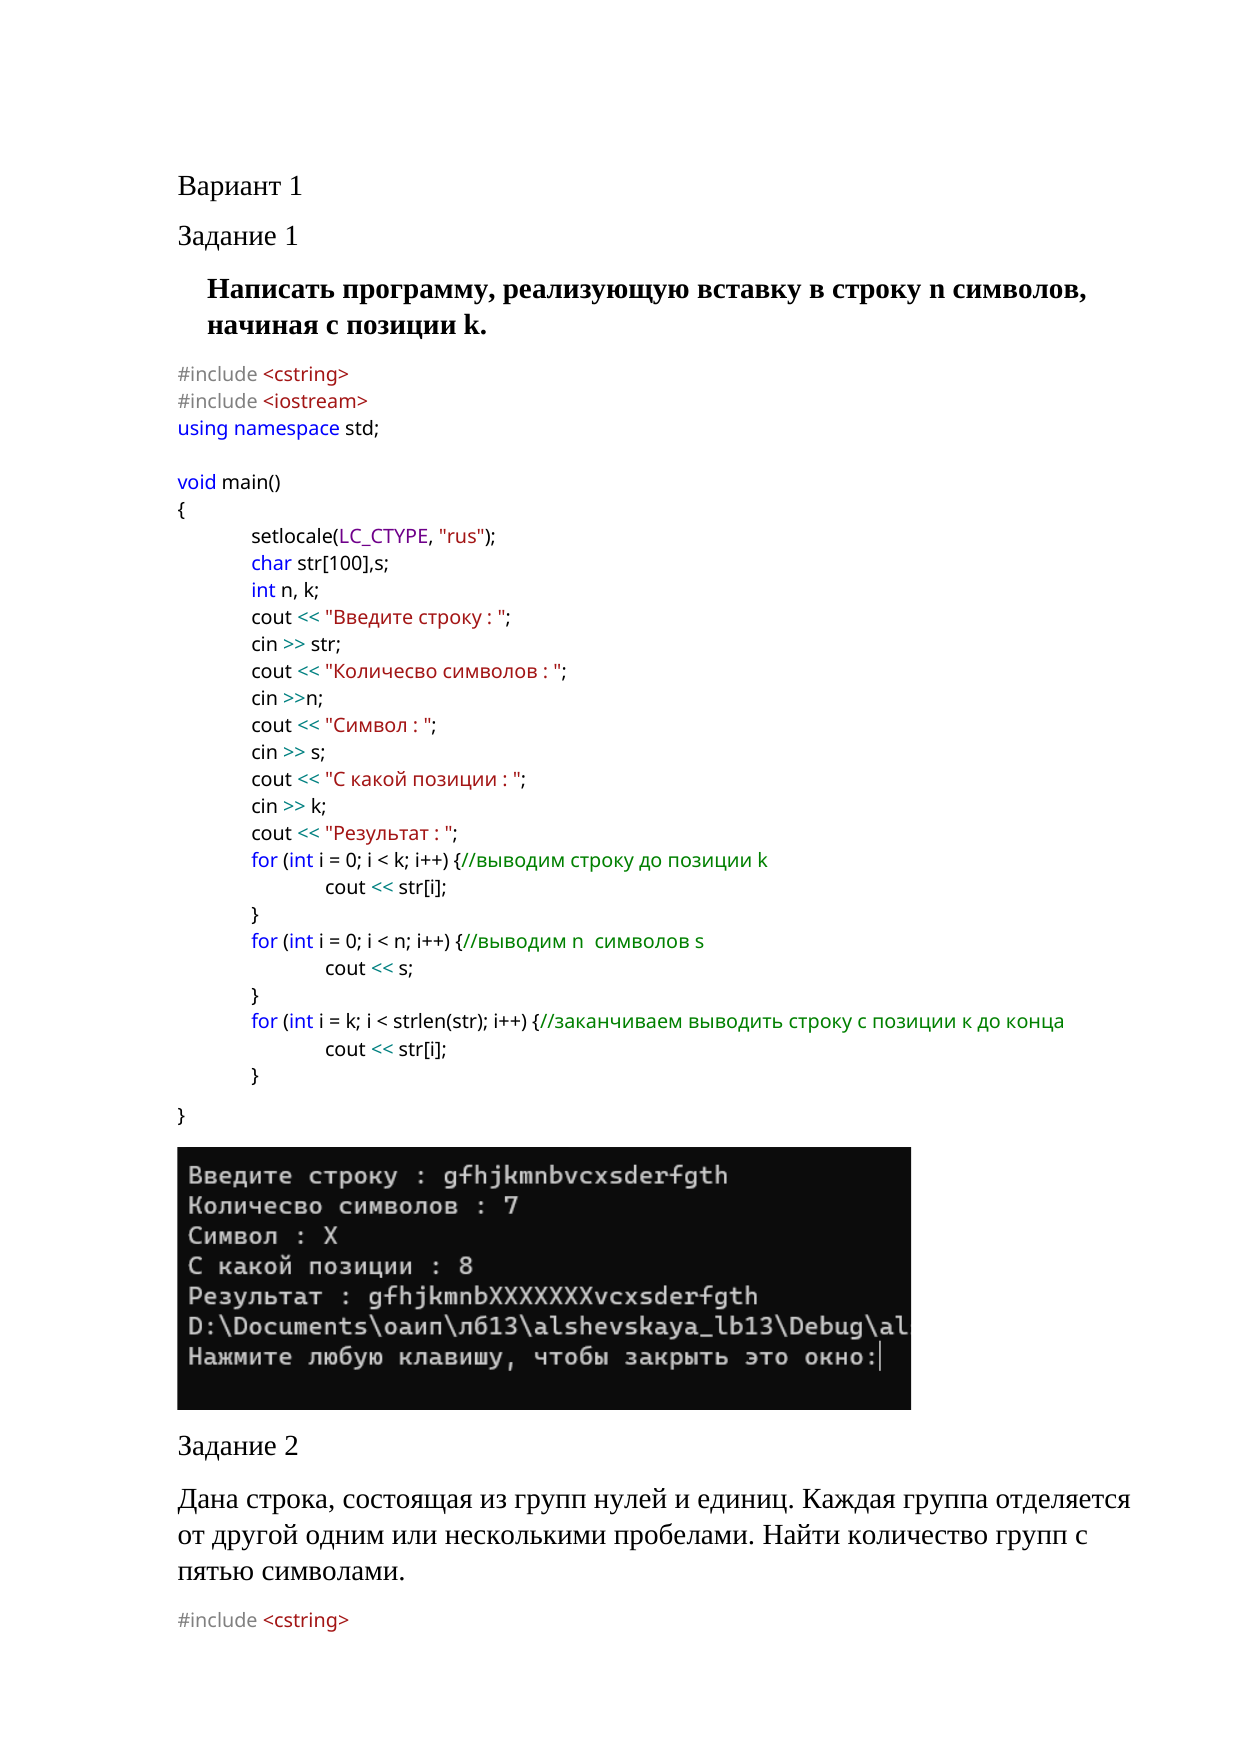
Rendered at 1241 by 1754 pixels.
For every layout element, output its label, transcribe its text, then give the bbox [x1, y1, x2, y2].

text Задание 1 [177, 218, 1152, 252]
text } [177, 1062, 1152, 1089]
text cout << str[i]; [177, 873, 1152, 900]
text #include <iostream> [177, 387, 1152, 414]
text cout << "Результат : "; [177, 819, 1152, 846]
text char str[100],s; [177, 549, 1152, 576]
text cin >> str; [177, 630, 1152, 657]
text cout << "С какой позиции : "; [177, 765, 1152, 792]
text using namespace std; [177, 414, 1152, 441]
text Вариант 1 [177, 168, 1152, 202]
text #include <cstring> [177, 1606, 1152, 1633]
text cin >> k; [177, 792, 1152, 819]
picture [177, 1147, 912, 1410]
text cout << "Введите строку : "; [177, 603, 1152, 630]
text setlocale(LC_CTYPE, "rus"); [177, 522, 1152, 549]
text } [177, 981, 1152, 1008]
text #include <cstring> [177, 360, 1152, 387]
text int n, k; [177, 576, 1152, 603]
text cout << str[i]; [177, 1035, 1152, 1062]
text cout << "Количесво символов : "; [177, 657, 1152, 684]
text for (int i = 0; i < n; i++) {//выводим n символов s [177, 927, 1152, 954]
text void main() [177, 468, 1152, 495]
text for (int i = 0; i < k; i++) {//выводим строку до позиции k [177, 846, 1152, 873]
text { [177, 495, 1152, 522]
text } [177, 900, 1152, 927]
text } [177, 1101, 1152, 1128]
text Написать программу, реализующую вставку в строку n символов, начиная с позиции k. [207, 271, 1152, 341]
text cin >> s; [177, 738, 1152, 765]
text cin >>n; [177, 684, 1152, 711]
text cout << s; [177, 954, 1152, 981]
text cout << "Символ : "; [177, 711, 1152, 738]
text Задание 2 [177, 1428, 1152, 1462]
text Дана строка, состоящая из групп нулей и единиц. Каждая группа отделяется от другой одним или несколькими пробелами. Найти количество групп с пятью символами. [177, 1481, 1152, 1587]
text for (int i = k; i < strlen(str); i++) {//заканчиваем выводить строку с позиции к до конца [177, 1008, 1152, 1035]
